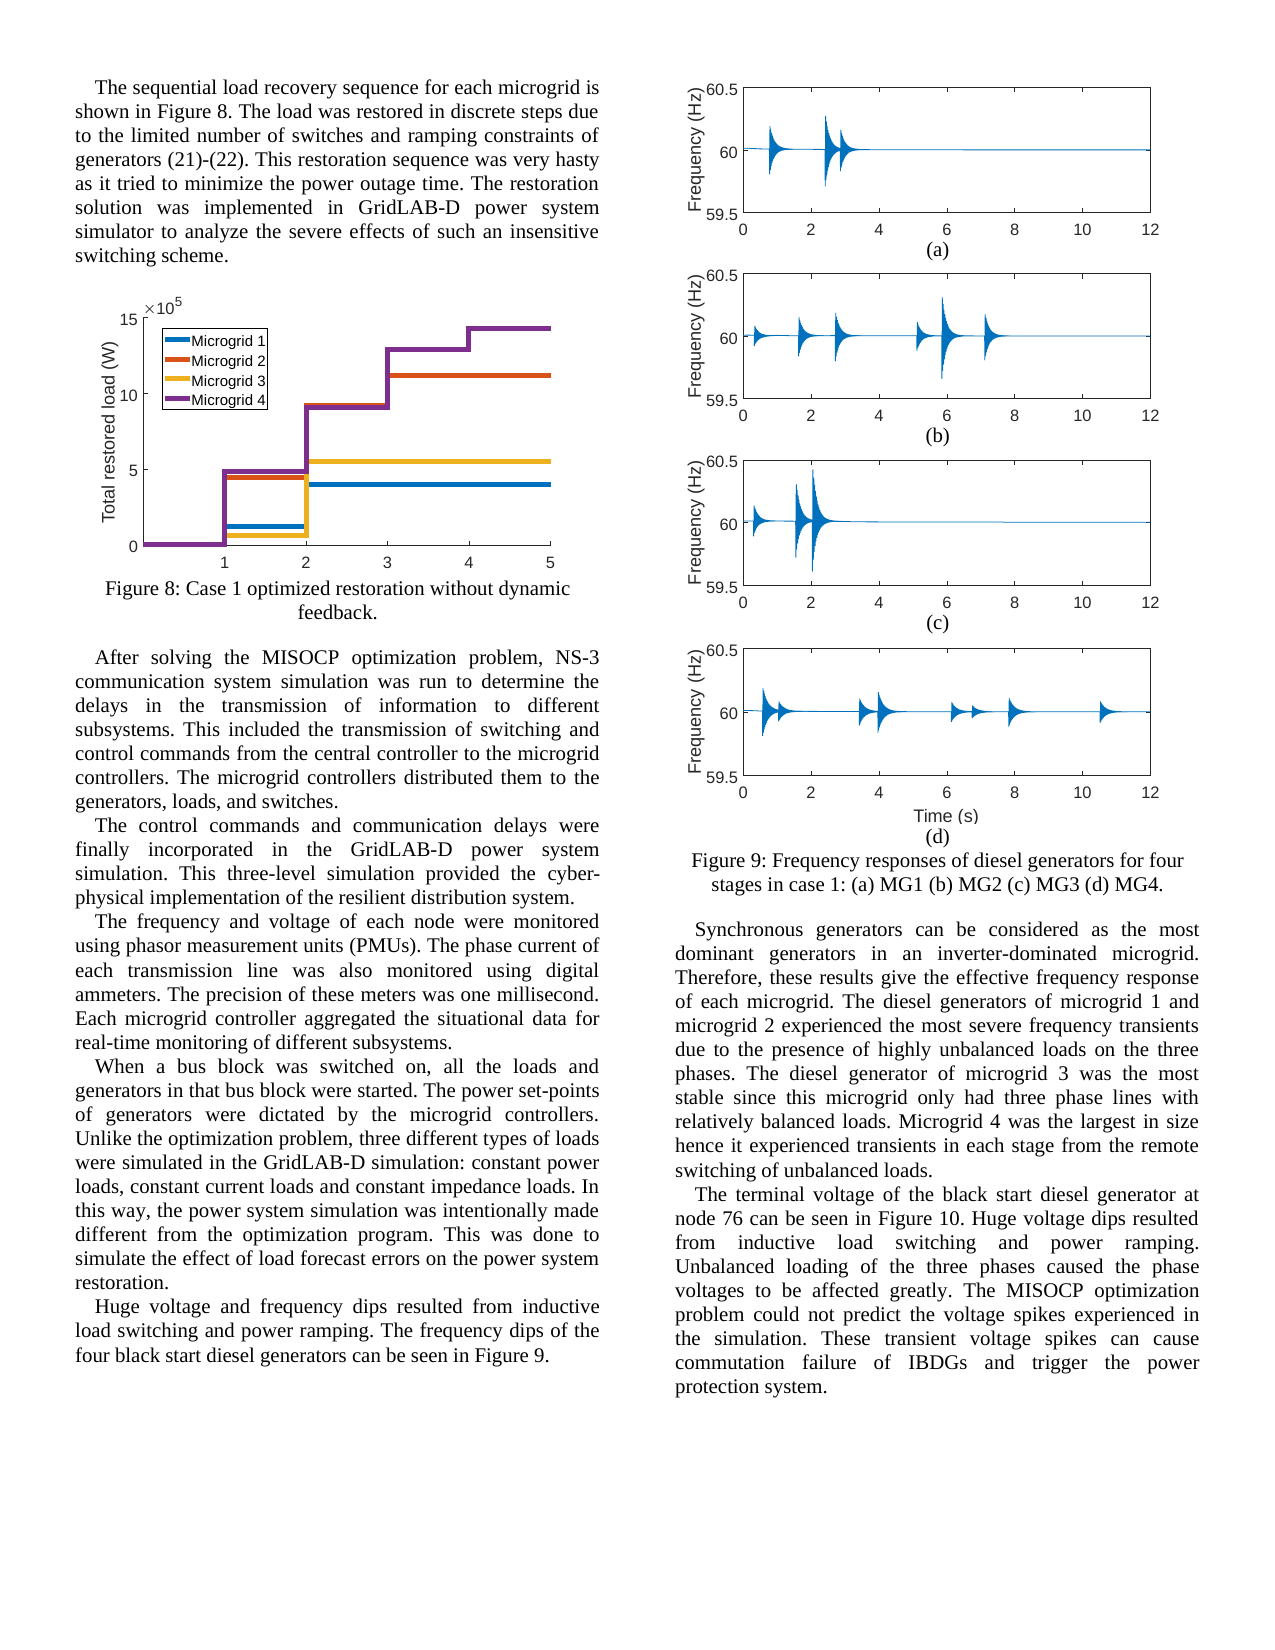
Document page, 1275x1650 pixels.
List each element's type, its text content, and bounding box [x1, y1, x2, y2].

text After solving the MISOCP optimization problem, NS-3 communication system simulation was run to determine the delays in the transmission of information to different subsystems. This included the transmission of switching and control commands from the central controller to the microgrid controllers. The microgrid controllers distributed them to the generators, loads, and switches. [75, 645, 600, 813]
text The terminal voltage of the black start diesel generator at node 76 can be seen in Figure 10. Huge voltage dips resulted from inductive load switching and power ramping. Unbalanced loading of the three phases caused the phase voltages to be affected greatly. The MISOCP optimization problem could not predict the voltage spikes experienced in the simulation. These transient voltage spikes can cause commutation failure of IBDGs and trigger the power protection system. [675, 1182, 1200, 1398]
text Synchronous generators can be considered as the most dominant generators in an inverter-dominated microgrid. Therefore, these results give the effective frequency response of each microgrid. The diesel generators of microgrid 1 and microgrid 2 experienced the most severe frequency transients due to the presence of highly unbalanced loads on the three phases. The diesel generator of microgrid 3 was the most stable since this microgrid only had three phase lines with relatively balanced loads. Microgrid 4 was the largest in size hence it experienced transients in each stage from the remote switching of unbalanced loads. [675, 917, 1200, 1182]
text Figure 8: Case 1 optimized restoration without dynamic feedback. [75, 576, 600, 624]
text Huge voltage and frequency dips resulted from inductive load switching and power ramping. The frequency dips of the four black start diesel generators can be seen in Figure 9. [75, 1294, 600, 1367]
text (d) [675, 824, 1200, 848]
text (a) [675, 237, 1200, 261]
text (c) [675, 610, 1200, 634]
text The control commands and communication delays were finally incorporated in the GridLAB-D power system simulation. This three-level simulation provided the cyber-physical implementation of the resilient distribution system. [75, 813, 600, 909]
text Figure 9: Frequency responses of diesel generators for four stages in case 1: (a) MG1 (b) MG2 (c) MG3 (d) MG4. [675, 848, 1200, 896]
text When a bus block was switched on, all the loads and generators in that bus block were started. The power set-points of generators were dictated by the microgrid controllers. Unlike the optimization problem, three different types of loads were simulated in the GridLAB-D simulation: constant power loads, constant current loads and constant impedance loads. In this way, the power system simulation was intentionally made different from the optimization program. This was done to simulate the effect of load forecast errors on the power system restoration. [75, 1054, 600, 1294]
text The sequential load recovery sequence for each microgrid is shown in Figure 8. The load was restored in discrete steps due to the limited number of switches and ramping constraints of generators (21)-(22). This restoration sequence was very hasty as it tried to minimize the power outage time. The restoration solution was implemented in GridLAB-D power system simulator to analyze the severe effects of such an insensitive switching scheme. [75, 75, 600, 267]
text The frequency and voltage of each node were monitored using phasor measurement units (PMUs). The phase current of each transmission line was also monitored using digital ammeters. The precision of these meters was one millisecond. Each microgrid controller aggregated the situational data for real-time monitoring of different subsystems. [75, 909, 600, 1054]
text (b) [675, 423, 1200, 447]
